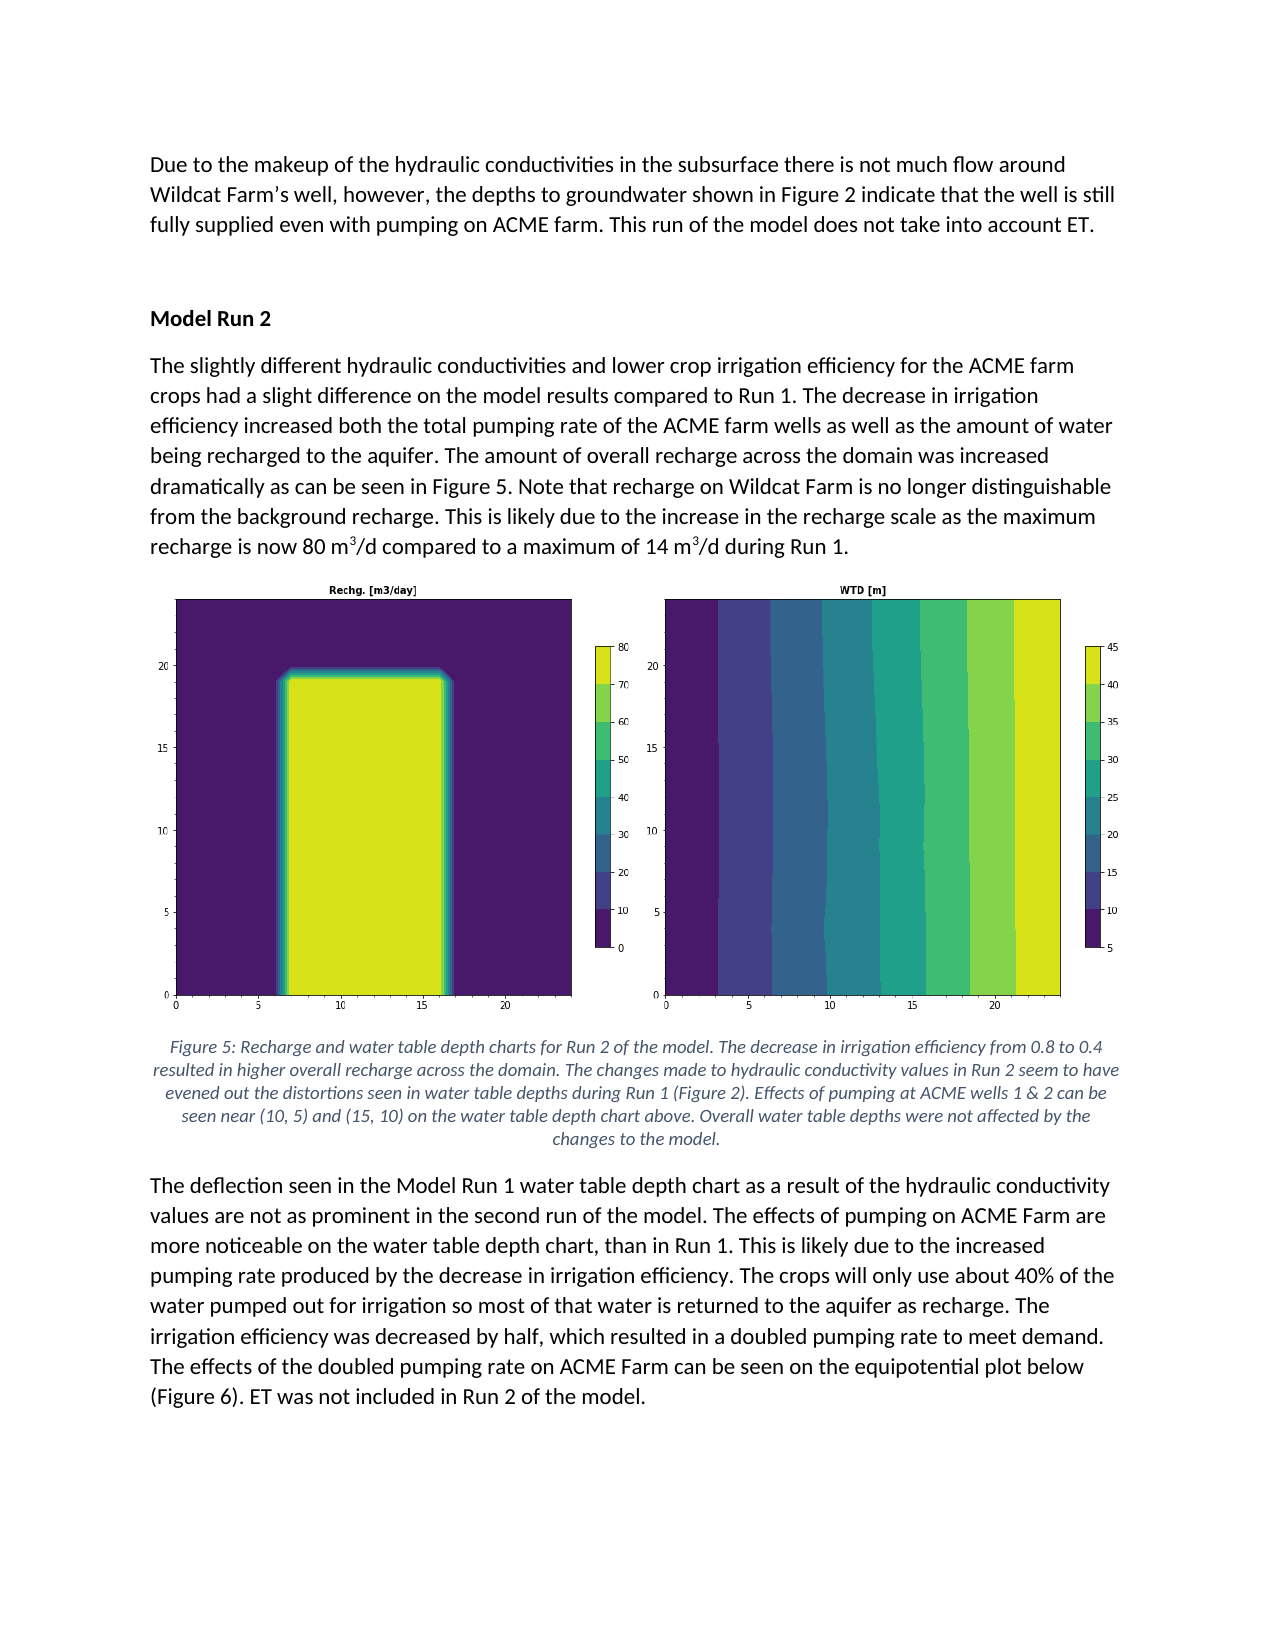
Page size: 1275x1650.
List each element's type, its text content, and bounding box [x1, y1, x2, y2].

text Figure 5: Recharge and water table depth charts for Run 2 of the model. The decrease in irrigation efficiency from 0.8 to 0.4 resulted in higher overall recharge across the domain. The changes made to hydraulic conductivity values in Run 2 seem to have evened out the distortions seen in water table depths during Run 1 (Figure 2). Effects of pumping at ACME wells 1 & 2 can be seen near (10, 5) and (15, 10) on the water table depth chart above. Overall water table depths were not affected by the changes to the model. [150, 1035, 1125, 1150]
text The slightly different hydraulic conductivities and lower crop irrigation efficiency for the ACME farm crops had a slight difference on the model results compared to Run 1. The decrease in irrigation efficiency increased both the total pumping rate of the ACME farm wells as well as the amount of water being recharged to the aquifer. The amount of overall recharge across the domain was increased dramatically as can be seen in Figure 5. Note that recharge on Wildcat Farm is no longer distinguishable from the background recharge. This is likely due to the increase in the recharge scale as the maximum recharge is now 80 m3/d compared to a maximum of 14 m3/d during Run 1. [150, 351, 1125, 560]
picture [150, 579, 1125, 1017]
text Due to the makeup of the hydraulic conductivities in the subsurface there is not much flow around Wildcat Farm’s well, however, the depths to groundwater shown in Figure 2 indicate that the well is still fully supplied even with pumping on ACME farm. This run of the model does not take into account ET. [150, 150, 1125, 238]
text Model Run 2 [150, 304, 1125, 332]
text The deflection seen in the Model Run 1 water table depth chart as a result of the hydraulic conductivity values are not as prominent in the second run of the model. The effects of pumping on ACME Farm are more noticeable on the water table depth chart, than in Run 1. This is likely due to the increased pumping rate produced by the decrease in irrigation efficiency. The crops will only use about 40% of the water pumped out for irrigation so most of that water is returned to the aquifer as recharge. The irrigation efficiency was decreased by half, which resulted in a doubled pumping rate to meet demand. The effects of the doubled pumping rate on ACME Farm can be seen on the equipotential plot below (Figure 6). ET was not included in Run 2 of the model. [150, 1171, 1125, 1410]
